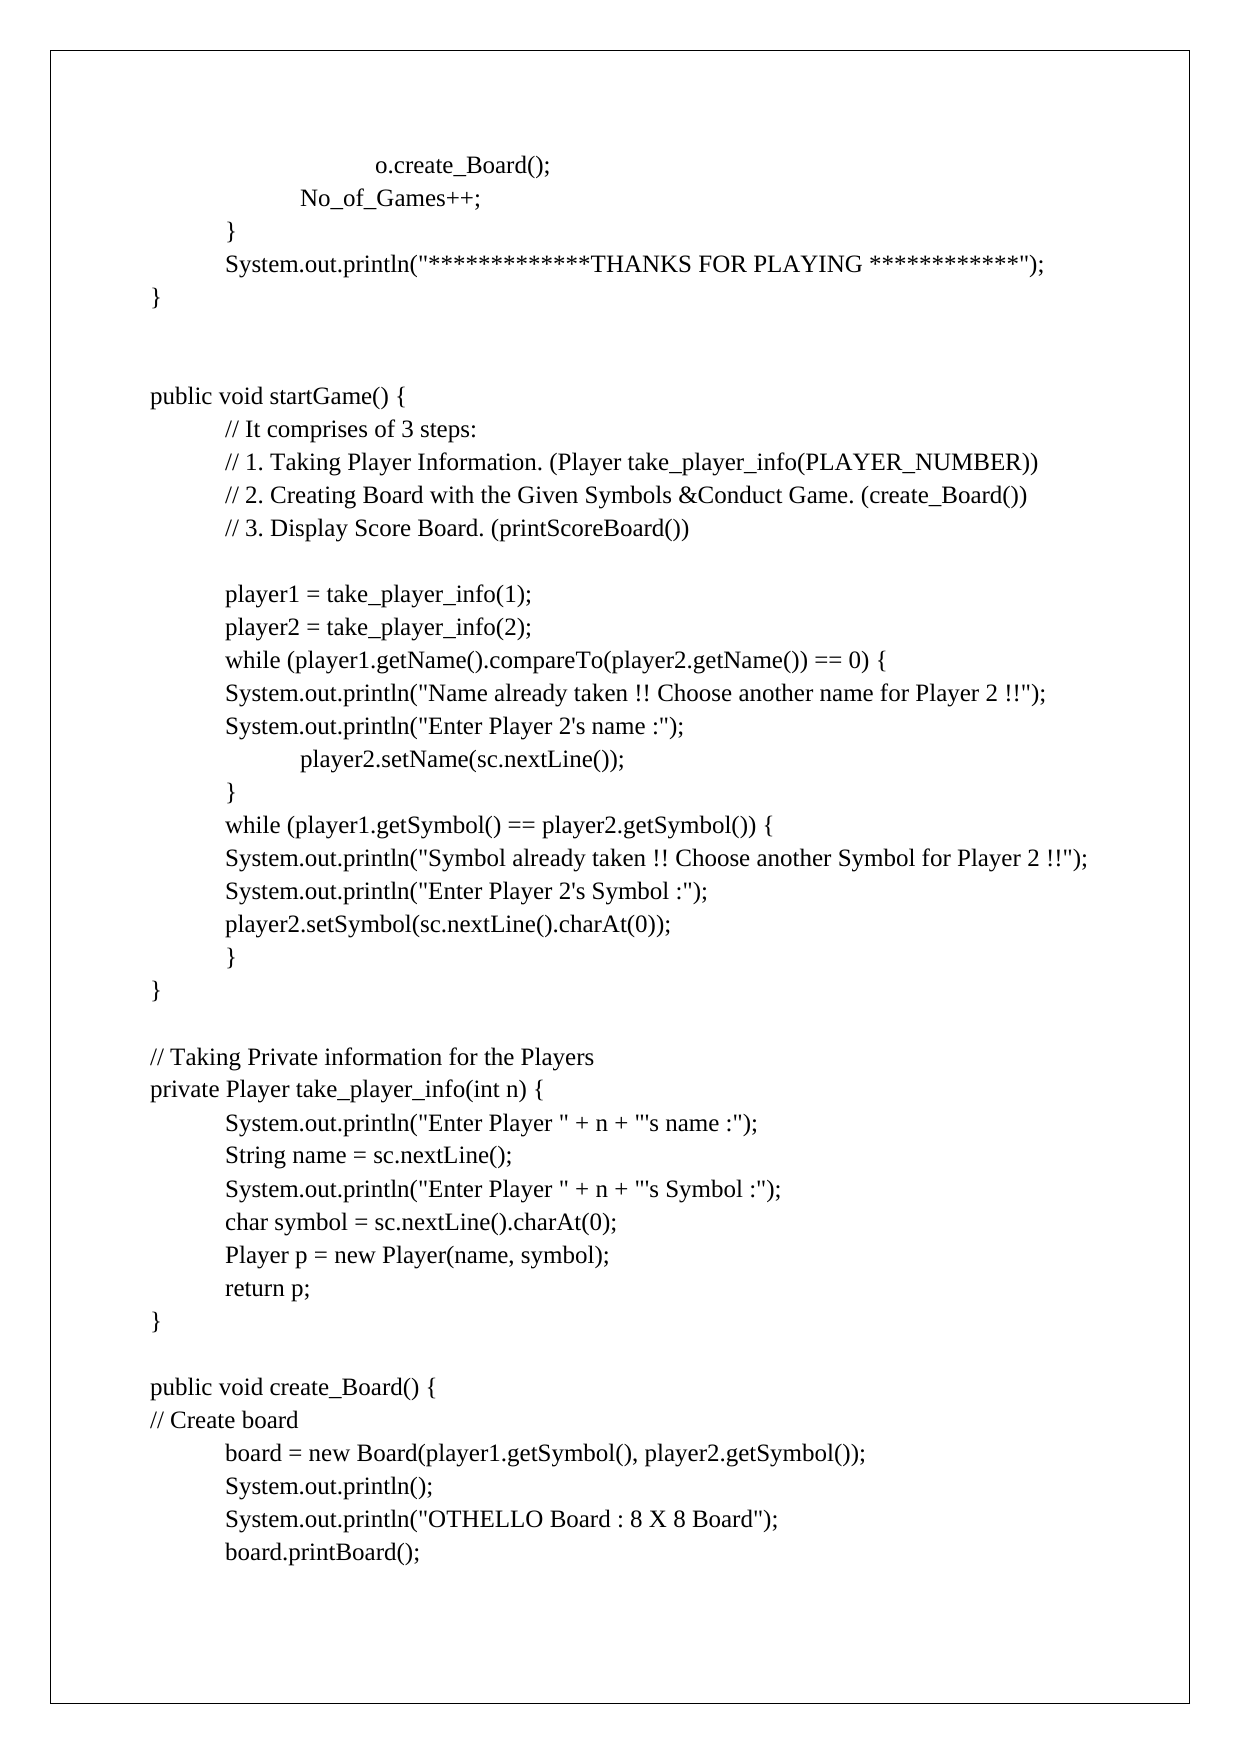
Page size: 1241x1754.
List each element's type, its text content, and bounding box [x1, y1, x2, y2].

text o.create_Board(); [150, 150, 1090, 179]
text player2 = take_player_info(2); [150, 612, 1090, 641]
text // It comprises of 3 steps: [150, 414, 1090, 443]
text while (player1.getName().compareTo(player2.getName()) == 0) { [150, 645, 1090, 674]
text // 1. Taking Player Information. (Player take_player_info(PLAYER_NUMBER)) [150, 447, 1090, 476]
text No_of_Games++; [150, 183, 1090, 212]
text board.printBoard(); [150, 1537, 1090, 1566]
text // 2. Creating Board with the Given Symbols &Conduct Game. (create_Board()) [150, 480, 1090, 509]
text } [150, 282, 1090, 311]
text while (player1.getSymbol() == player2.getSymbol()) { [150, 810, 1090, 839]
text public void startGame() { [150, 381, 1090, 410]
text System.out.println("*************THANKS FOR PLAYING ************"); [150, 249, 1090, 278]
text // 3. Display Score Board. (printScoreBoard()) [150, 513, 1090, 542]
text player2.setSymbol(sc.nextLine().charAt(0)); [150, 909, 1090, 938]
text board = new Board(player1.getSymbol(), player2.getSymbol()); [150, 1438, 1090, 1467]
text System.out.println(); [150, 1471, 1090, 1499]
text Player p = new Player(name, symbol); [150, 1240, 1090, 1268]
text System.out.println("Enter Player " + n + "'s name :"); [150, 1108, 1090, 1136]
text public void create_Board() { [150, 1372, 1090, 1401]
text System.out.println("Enter Player 2's name :"); [150, 711, 1090, 740]
text } [150, 1306, 1090, 1334]
text player2.setName(sc.nextLine()); [150, 744, 1090, 773]
text } [150, 942, 1090, 971]
text return p; [150, 1273, 1090, 1301]
text char symbol = sc.nextLine().charAt(0); [150, 1207, 1090, 1235]
text private Player take_player_info(int n) { [150, 1074, 1090, 1103]
text } [150, 777, 1090, 806]
text System.out.println("OTHELLO Board : 8 X 8 Board"); [150, 1504, 1090, 1533]
text System.out.println("Symbol already taken !! Choose another Symbol for Player 2 !!"); [150, 843, 1090, 872]
text System.out.println("Name already taken !! Choose another name for Player 2 !!"); [150, 678, 1090, 707]
text // Taking Private information for the Players [150, 1042, 1090, 1070]
text String name = sc.nextLine(); [150, 1141, 1090, 1169]
text player1 = take_player_info(1); [150, 579, 1090, 608]
text // Create board [150, 1405, 1090, 1433]
text System.out.println("Enter Player " + n + "'s Symbol :"); [150, 1174, 1090, 1202]
text } [150, 216, 1090, 245]
text } [150, 976, 1090, 1004]
text System.out.println("Enter Player 2's Symbol :"); [150, 876, 1090, 905]
